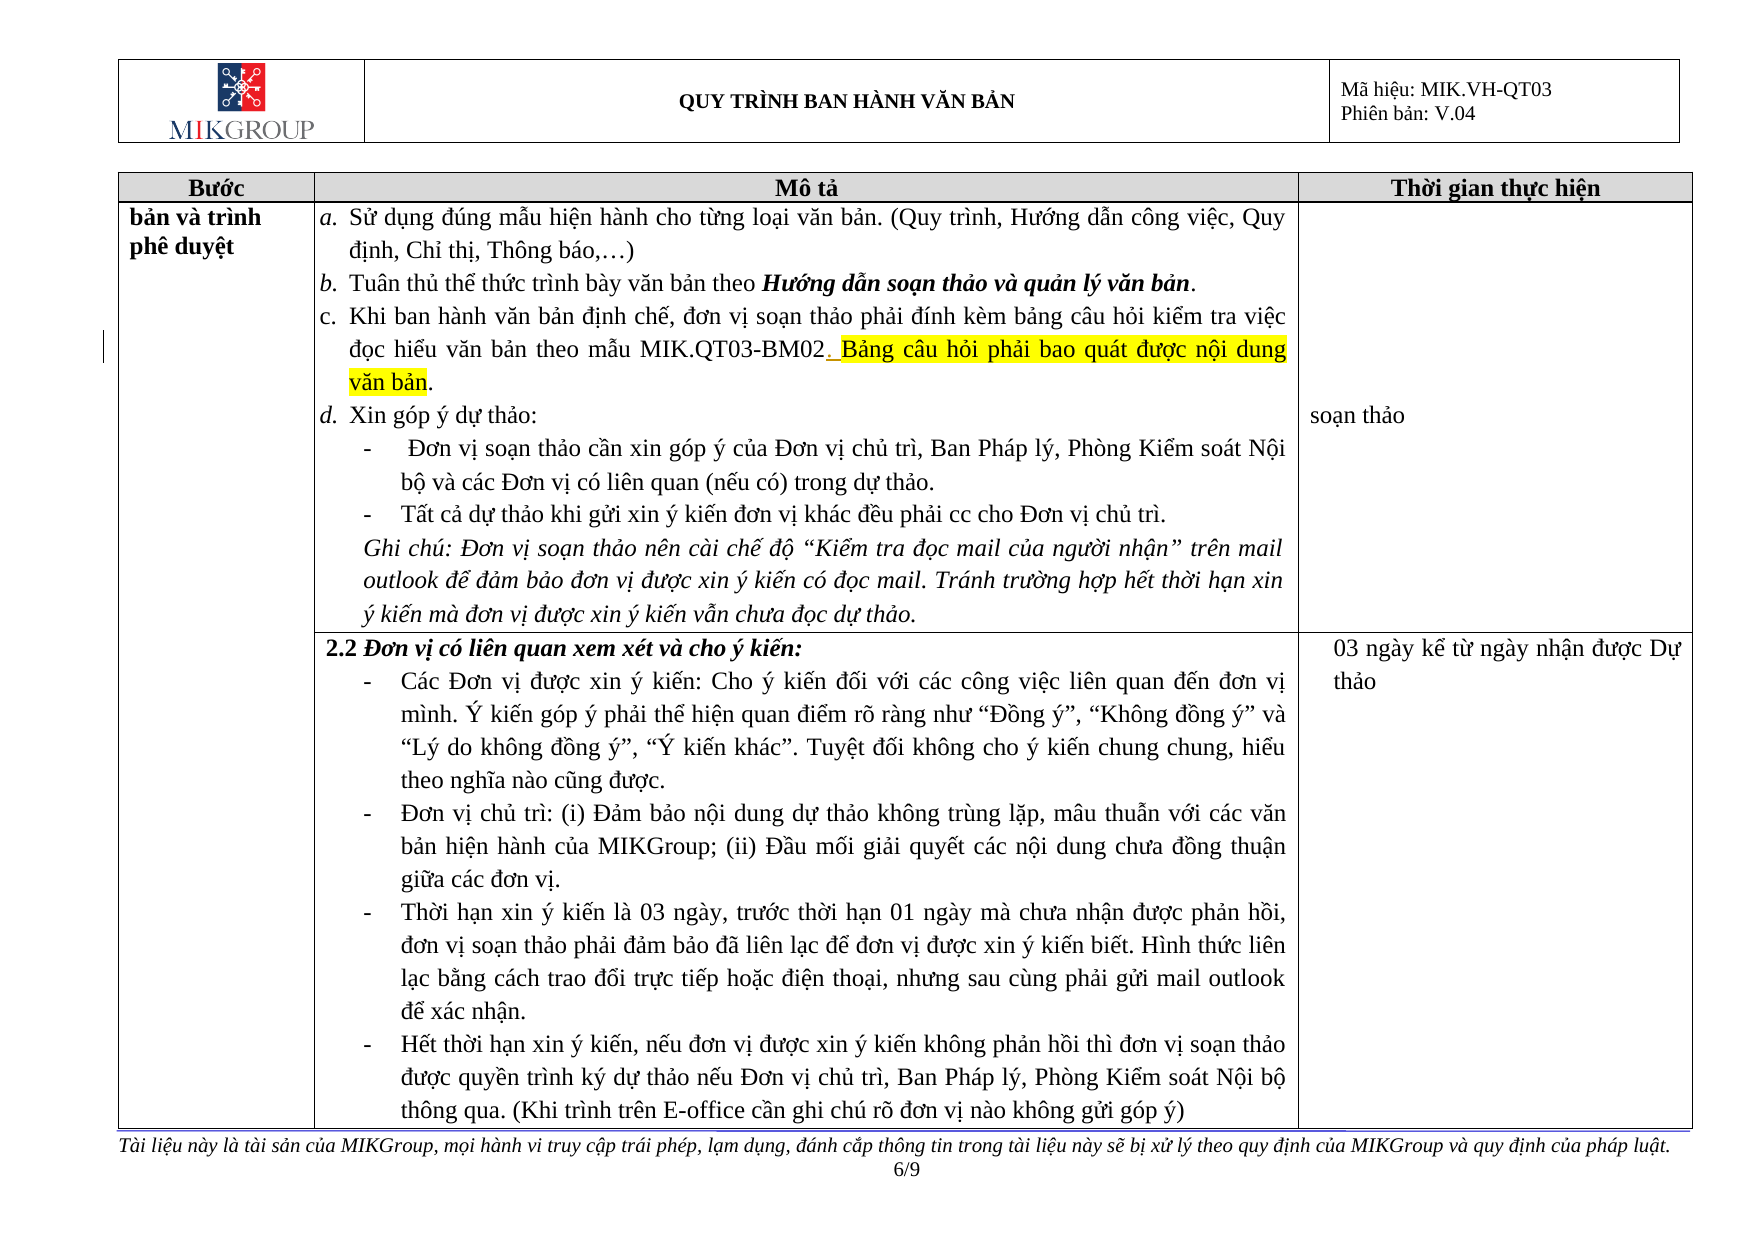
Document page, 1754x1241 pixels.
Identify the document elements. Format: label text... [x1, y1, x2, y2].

table_header Mô tả [315, 173, 1298, 201]
picture [169, 63, 314, 139]
table_header Bước [119, 173, 314, 201]
table_cell Đơn vị có liên quan xem xét và cho ý kiến: Các Đơn vị được xin ý kiến: Cho ý kiến đối với các công việc liên quan đến đơn vị mình. Ý kiến góp ý phải thể hiện quan điểm rõ ràng như “Đồng ý”, “Không đồng ý” và “Lý do không đồng ý”, “Ý kiến khác”. Tuyệt đối không cho ý kiến chung chung, hiểu theo nghĩa nào cũng được. Đơn vị chủ trì: (i) Đảm bảo nội dung dự thảo không trùng lặp, mâu thuẫn với các văn bản hiện hành của MIKGroup; (ii) Đầu mối giải quyết các nội dung chưa đồng thuận giữa các đơn vị. Thời hạn xin ý kiến là 03 ngày, trước thời hạn 01 ngày mà chưa nhận được phản hồi, đơn vị soạn thảo phải đảm bảo đã liên lạc để đơn vị được xin ý kiến biết. Hình thức liên lạc bằng cách trao đổi trực tiếp hoặc điện thoại, nhưng sau cùng phải gửi mail outlook để xác nhận. Hết thời hạn xin ý kiến, nếu đơn vị được xin ý kiến không phản hồi thì đơn vị soạn thảo được quyền trình ký dự thảo nếu Đơn vị chủ trì, Ban Pháp lý, Phòng Kiểm soát Nội bộ thông qua. (Khi trình trên E-office cần ghi chú rõ đơn vị nào không gửi góp ý) [315, 633, 1298, 1128]
table_cell Theo mốc thời gian trong kế hoạch soạn thảo [1299, 203, 1692, 632]
table_cell Soạn thảo văn bản và trình phê duyệt [119, 203, 314, 1128]
table_header Thời gian thực hiện [1299, 173, 1692, 201]
table_cell 03 ngày kể từ ngày nhận được Dự thảo [1299, 633, 1692, 1128]
